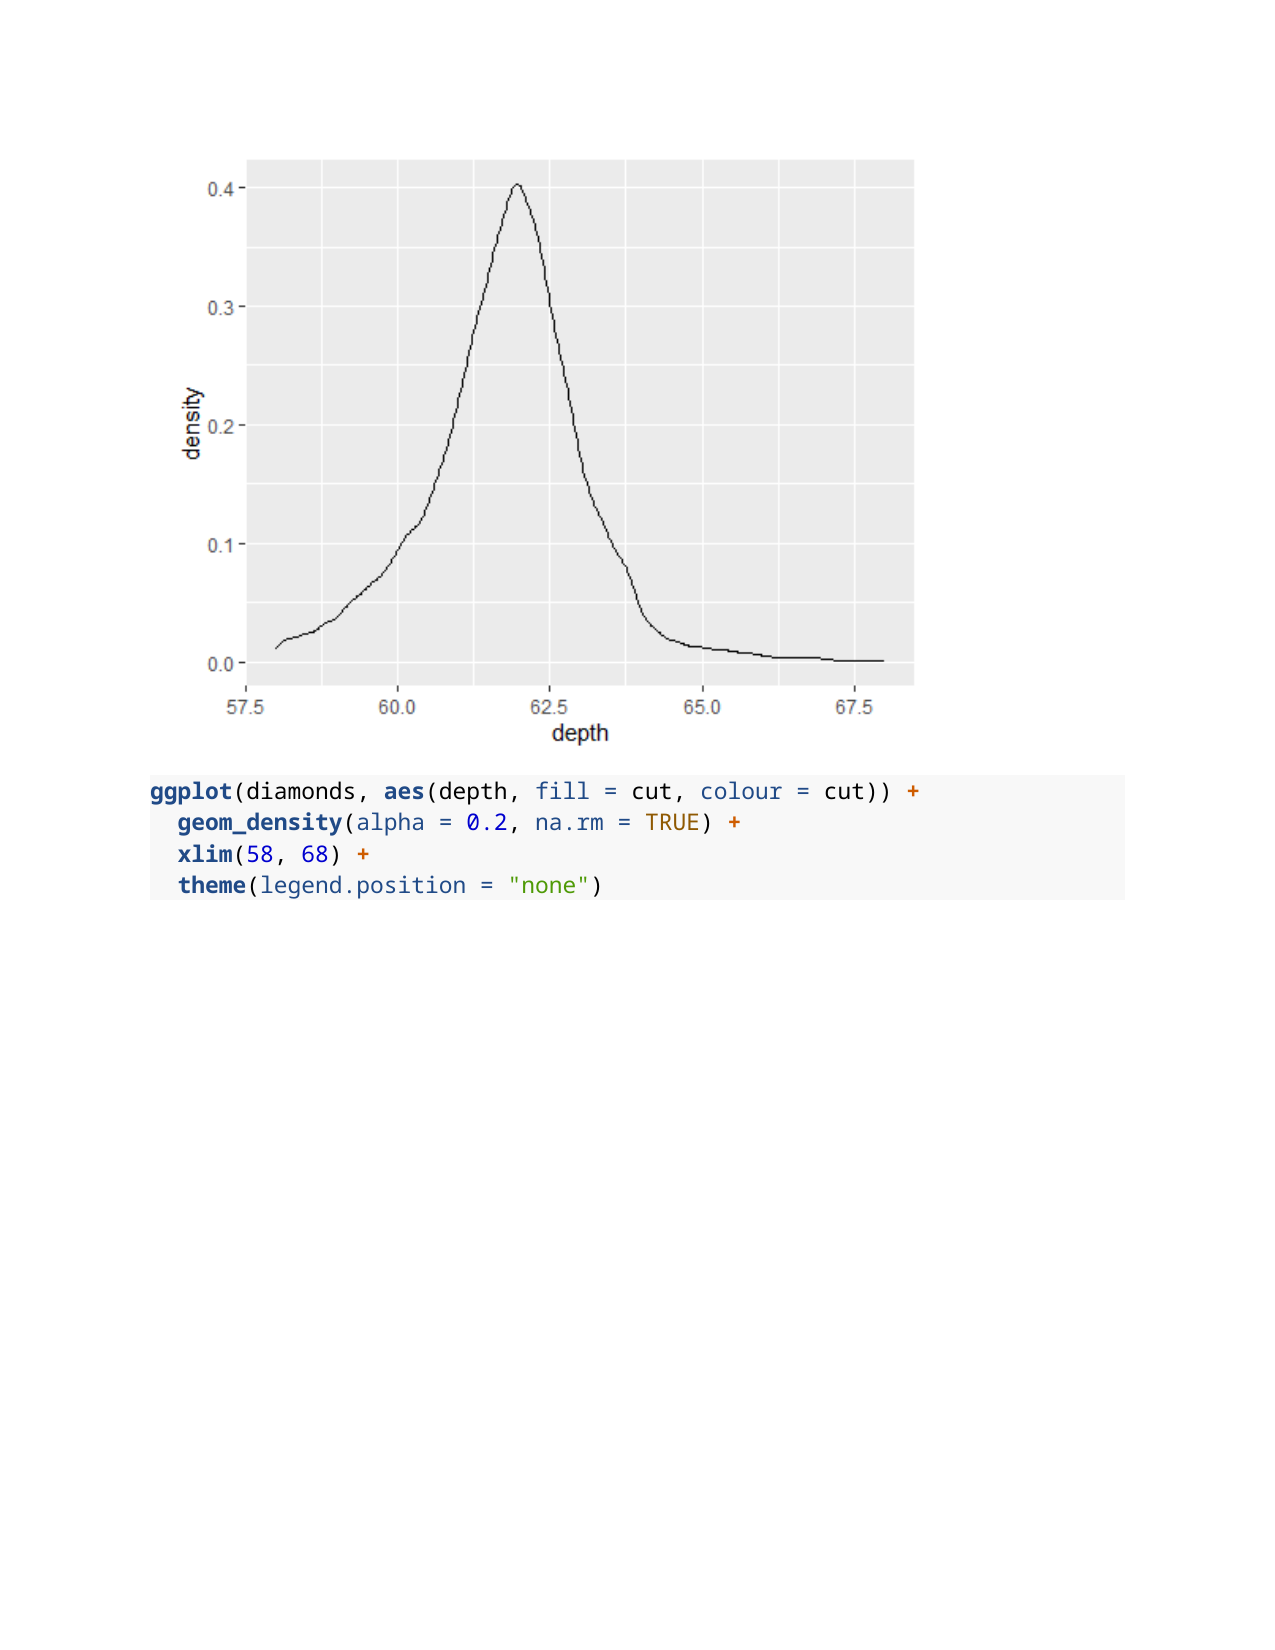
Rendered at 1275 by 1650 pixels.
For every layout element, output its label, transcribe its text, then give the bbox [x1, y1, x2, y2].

picture [168, 150, 927, 757]
text ggplot(diamonds, aes(depth, fill = cut, colour = cut)) + geom_density(alpha = 0.2, na.rm = TRUE) + xlim(58, 68) + theme(legend.position = "none") [370, 775, 1125, 900]
